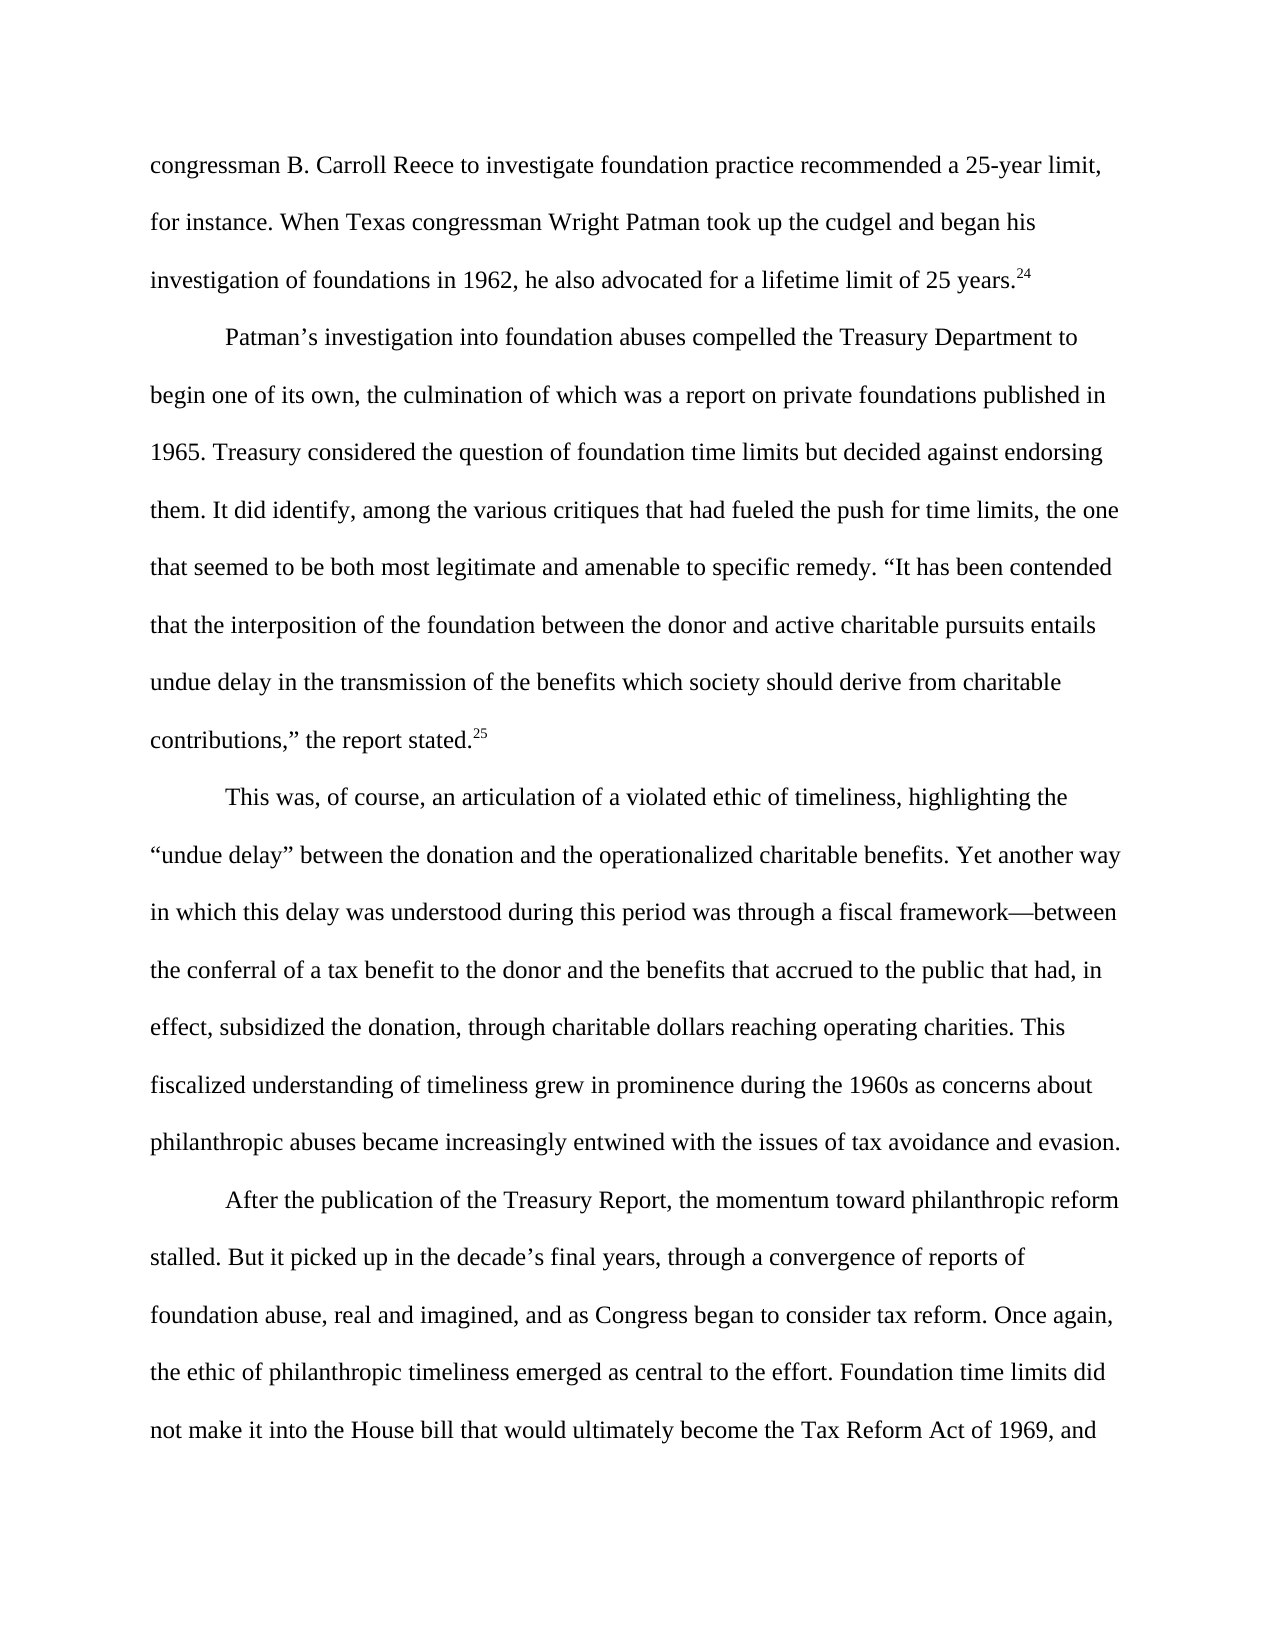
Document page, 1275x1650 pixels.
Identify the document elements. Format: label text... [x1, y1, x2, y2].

text This was, of course, an articulation of a violated ethic of timeliness, highlighting the “undue delay” between the donation and the operationalized charitable benefits. Yet another way in which this delay was understood during this period was through a fiscal framework—between the conferral of a tax benefit to the donor and the benefits that accrued to the public that had, in effect, subsidized the donation, through charitable dollars reaching operating charities. This fiscalized understanding of timeliness grew in prominence during the 1960s as concerns about philanthropic abuses became increasingly entwined with the issues of tax avoidance and evasion. [150, 782, 1125, 1156]
text Patman’s investigation into foundation abuses compelled the Treasury Department to begin one of its own, the culmination of which was a report on private foundations published in 1965. Treasury considered the question of foundation time limits but decided against endorsing them. It did identify, among the various critiques that had fueled the push for time limits, the one that seemed to be both most legitimate and amenable to specific remedy. “It has been contended that the interposition of the foundation between the donor and active charitable pursuits entails undue delay in the transmission of the benefits which society should derive from charitable contributions,” the report stated. [150, 322, 1125, 754]
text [150, 1185, 1125, 1444]
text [150, 150, 1125, 294]
